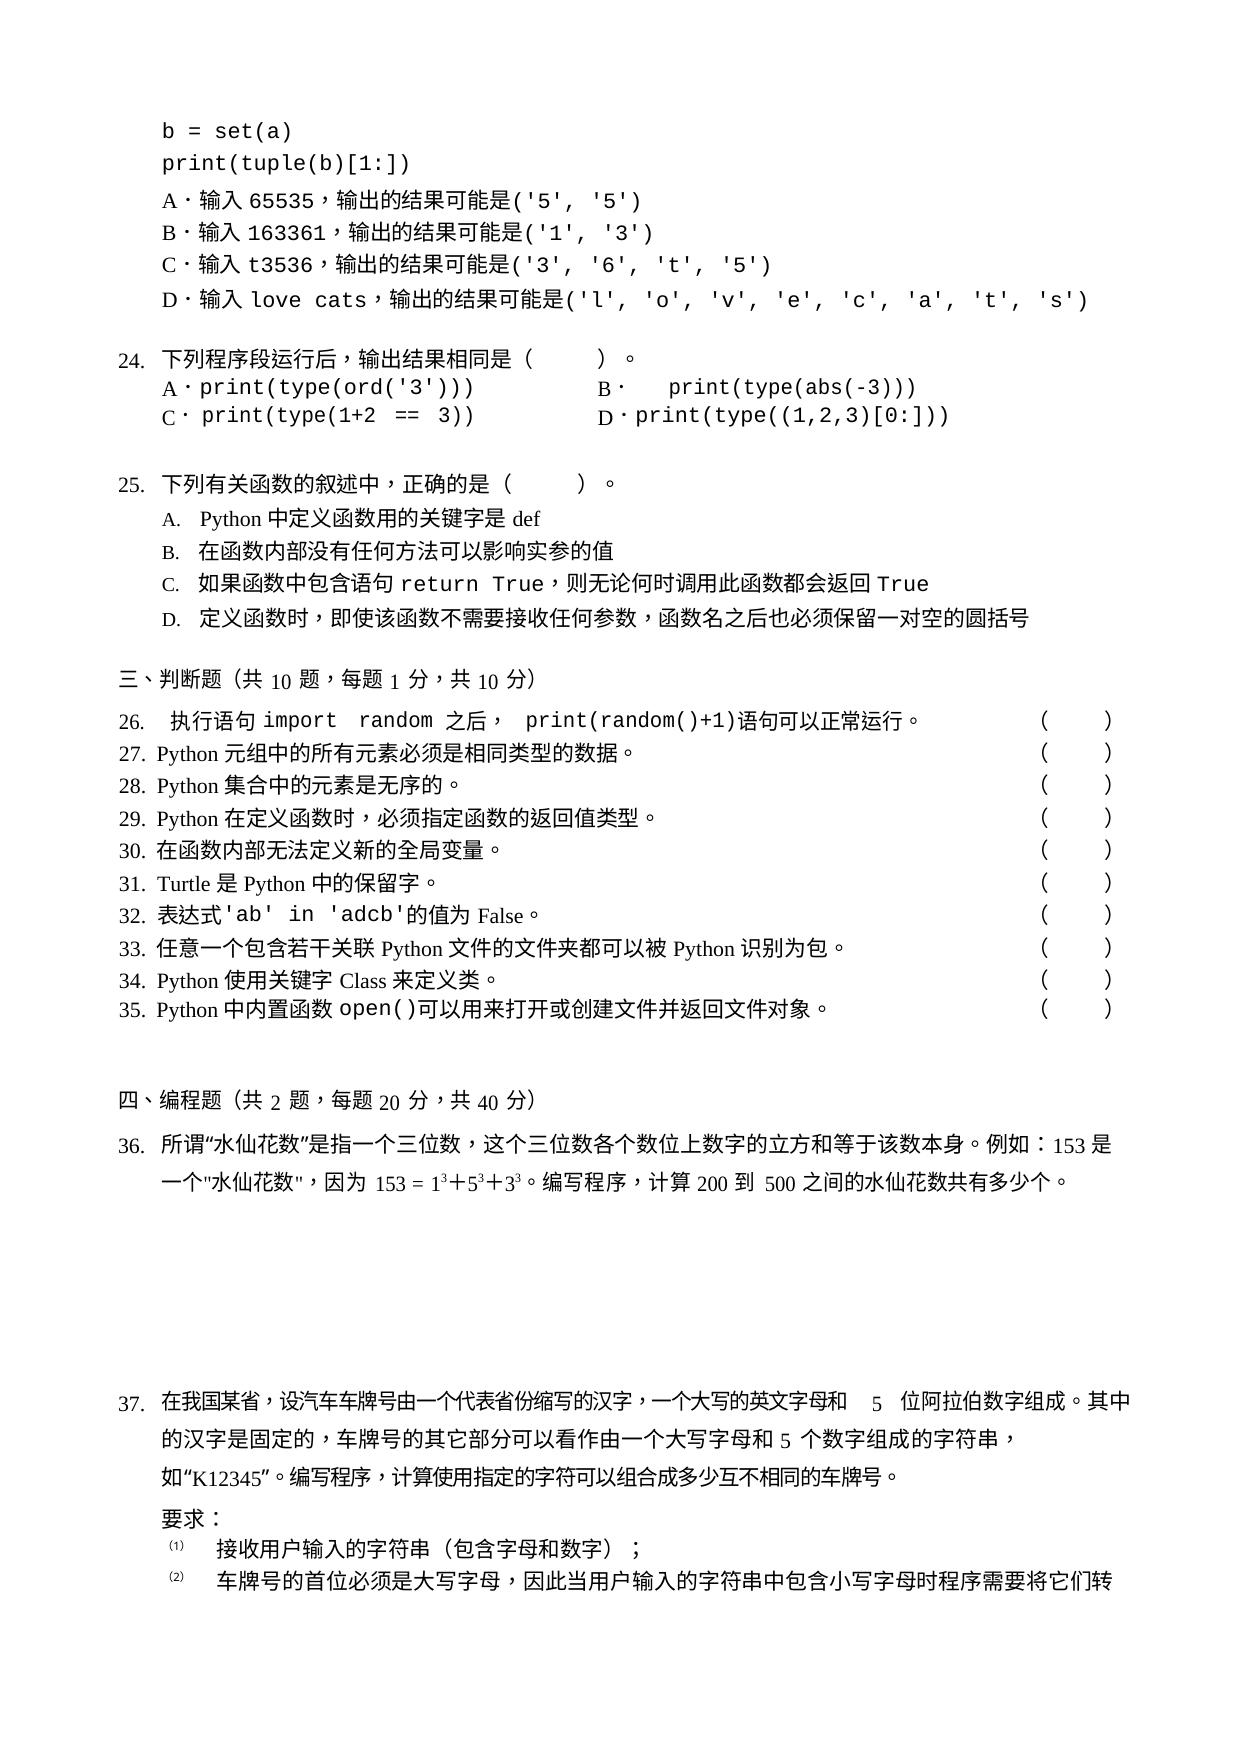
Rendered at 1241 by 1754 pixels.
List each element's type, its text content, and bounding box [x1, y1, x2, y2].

list 如果函数中包含语句 return True，则无论何时调用此函数都会返回 True [162, 566, 1144, 598]
text C．输入 t3536，输出的结果可能是('3', '6', 't', '5') [162, 247, 1144, 279]
table_cell ） [1076, 737, 1130, 769]
table_cell （ [977, 737, 1076, 769]
list 下列程序段运行后，输出结果相同是（ ）。 A．print(type(ord('3'))) B． print(type(abs(-3))) C． print(type(1+2 == 3)) D．print(type((1,2,3)[0:])) [118, 346, 951, 432]
table_cell 28. Python 集合中的元素是无序的。 [114, 769, 977, 802]
list 在函数内部没有任何方法可以影响实参的值 [162, 533, 1144, 566]
table_cell ） [1076, 867, 1130, 899]
table_header （ [977, 708, 1076, 737]
table_cell 33. 任意一个包含若干关联 Python 文件的文件夹都可以被 Python 识别为包。 [114, 932, 977, 964]
table_cell （ [977, 899, 1076, 932]
table_cell 35. Python 中内置函数 open()可以用来打开或创建文件并返回文件对象。 [114, 996, 977, 1025]
text 要求： [162, 1500, 1144, 1534]
list 下列有关函数的叙述中，正确的是（ ）。 [118, 464, 1144, 500]
table_cell ） [1076, 932, 1130, 964]
table_cell （ [977, 867, 1076, 899]
table_cell （ [977, 834, 1076, 867]
table_cell （ [977, 964, 1076, 996]
list 定义函数时，即使该函数不需要接收任何参数，函数名之后也必须保留一对空的圆括号 [162, 598, 1144, 633]
table_cell ） [1076, 996, 1130, 1025]
table_cell （ [977, 769, 1076, 802]
table_cell 27. Python 元组中的所有元素必须是相同类型的数据。 [114, 737, 977, 769]
list 在我国某省，设汽车车牌号由一个代表省份缩写的汉字，一个大写的英文字母和 5 位阿拉伯数字组成。其中的汉字是固定的，车牌号的其它部分可以看作由一个大写字母和 5 个数字组成的字符串，如“K12345”。编写程序，计算使用指定的字符可以组合成多少互不相同的车牌号。 [118, 1386, 1133, 1493]
text 三、判断题（共 10 题，每题 1 分，共 10 分） [118, 664, 1144, 696]
table_cell 31. Turtle 是 Python 中的保留字。 [114, 867, 977, 899]
table_cell ） [1076, 834, 1130, 867]
text D．输入 love cats，输出的结果可能是('l', 'o', 'v', 'e', 'c', 'a', 't', 's') [162, 279, 1144, 314]
table_header 26. 执行语句 import random 之后， print(random()+1)语句可以正常运行。 [114, 708, 977, 737]
table_cell 29. Python 在定义函数时，必须指定函数的返回值类型。 [114, 802, 977, 834]
table_cell ） [1076, 769, 1130, 802]
text 四、编程题（共 2 题，每题 20 分，共 40 分） [118, 1085, 1144, 1116]
table_header ） [1076, 708, 1130, 737]
text B．输入 163361，输出的结果可能是('1', '3') [162, 214, 1144, 247]
table_cell （ [977, 932, 1076, 964]
table_cell ） [1076, 802, 1130, 834]
table_cell ） [1076, 964, 1130, 996]
table_cell 32. 表达式'ab' in 'adcb'的值为 False。 [114, 899, 977, 932]
table_cell 30. 在函数内部无法定义新的全局变量。 [114, 834, 977, 867]
table_cell 34. Python 使用关键字 Class 来定义类。 [114, 964, 977, 996]
table_cell （ [977, 802, 1076, 834]
list 车牌号的首位必须是大写字母，因此当用户输入的字符串中包含小写字母时程序需要将它们转 [162, 1566, 1144, 1597]
text A．输入 65535，输出的结果可能是('5', '5') [162, 184, 1144, 214]
list Python 中定义函数用的关键字是 def [162, 500, 1144, 533]
table_cell ） [1076, 899, 1130, 932]
table_cell （ [977, 996, 1076, 1025]
text b = set(a) print(tuple(b)[1:]) [162, 120, 413, 177]
list 接收用户输入的字符串（包含字母和数字）； [162, 1534, 1144, 1565]
list 所谓“水仙花数”是指一个三位数，这个三位数各个数位上数字的立方和等于该数本身。例如：153 是一个"水仙花数"，因为 153 = 13＋53＋33。编写程序，计算 200 到 500 之间的水仙花数共有多少个。 [118, 1129, 1127, 1198]
